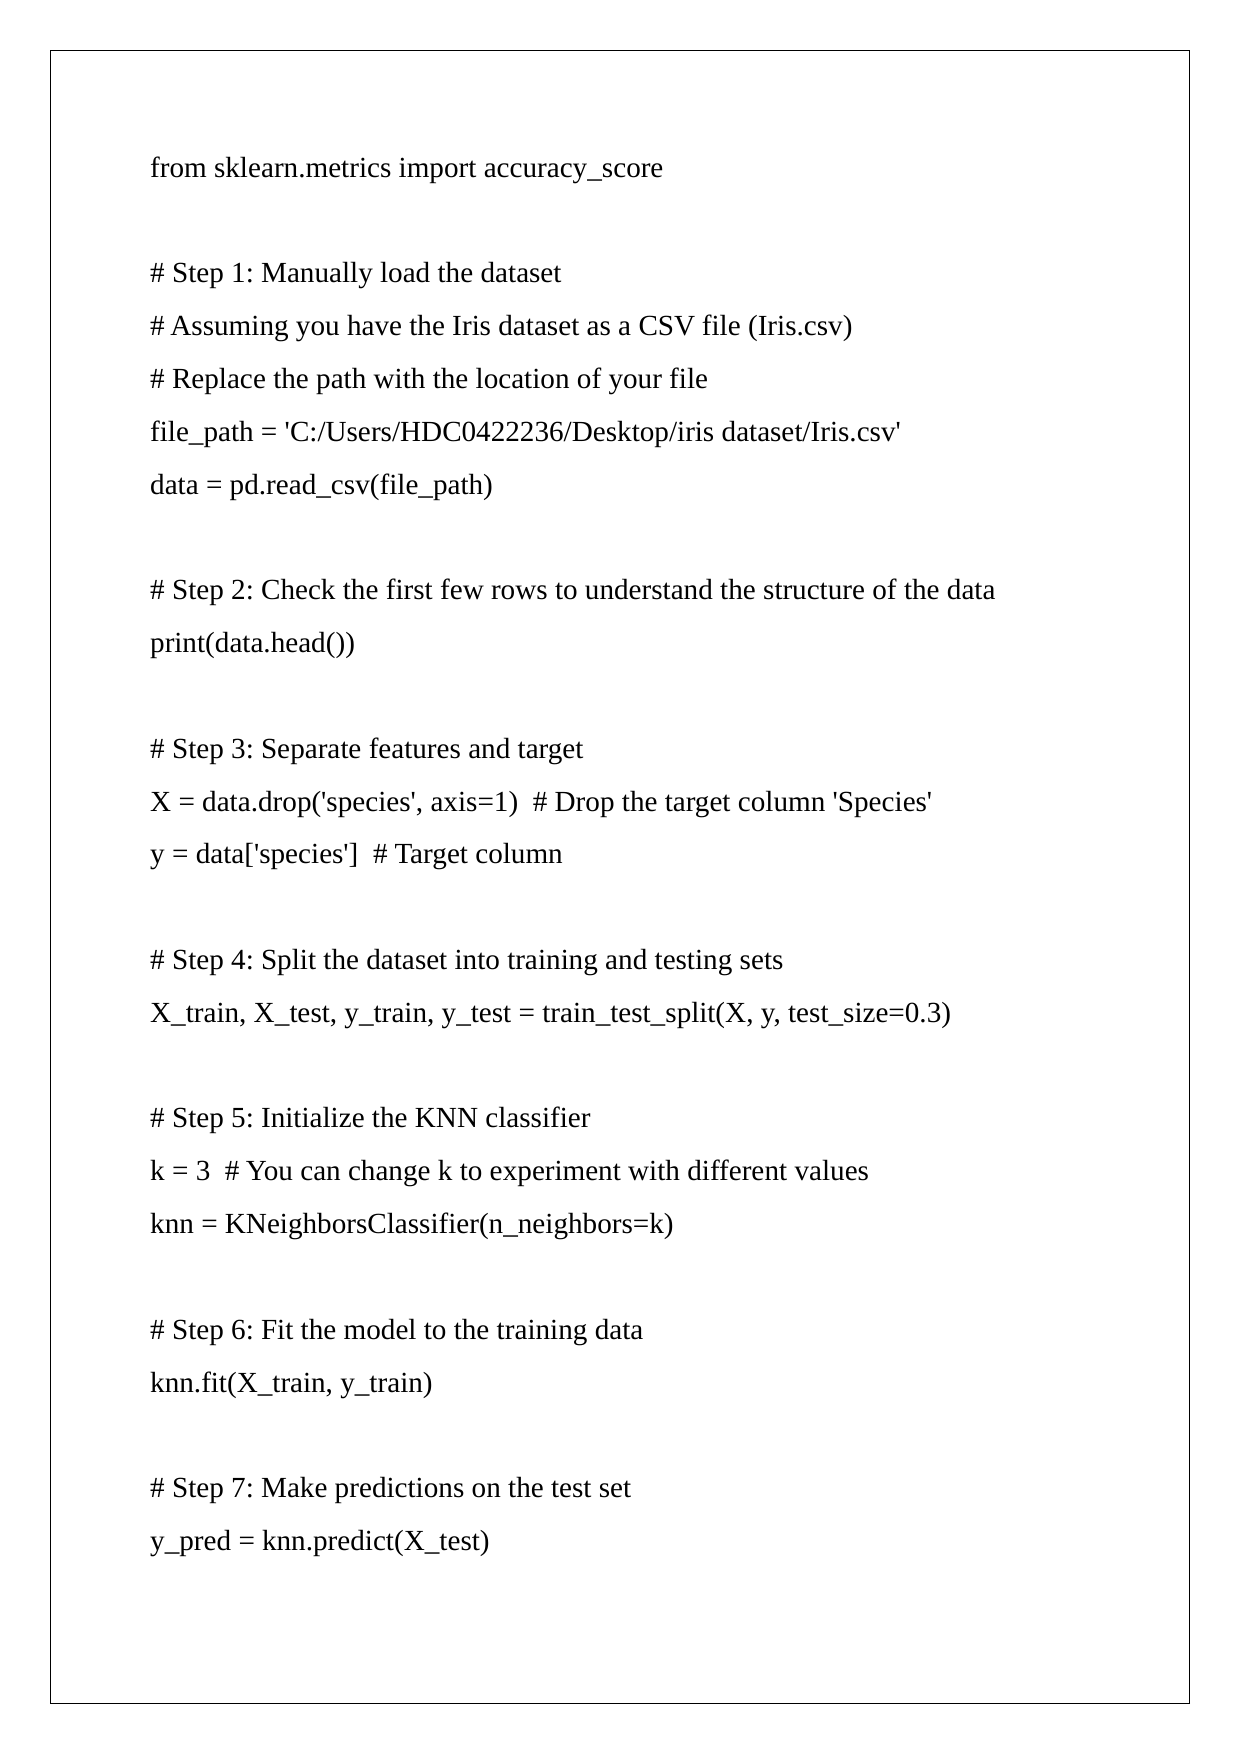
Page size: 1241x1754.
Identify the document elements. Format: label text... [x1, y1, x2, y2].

text y = data['species'] # Target column [150, 837, 1090, 870]
text data = pd.read_csv(file_path) [150, 467, 1090, 500]
text # Replace the path with the location of your file [150, 361, 1090, 395]
text # Step 7: Make predictions on the test set [150, 1470, 1090, 1504]
text # Step 3: Separate features and target [150, 731, 1090, 764]
text from sklearn.metrics import accuracy_score [150, 150, 1090, 183]
text print(data.head()) [150, 625, 1090, 659]
text # Assuming you have the Iris dataset as a CSV file (Iris.csv) [150, 308, 1090, 342]
text # Step 6: Fit the model to the training data [150, 1312, 1090, 1345]
text # Step 5: Initialize the KNN classifier [150, 1101, 1090, 1134]
text # Step 2: Check the first few rows to understand the structure of the data [150, 572, 1090, 606]
text X = data.drop('species', axis=1) # Drop the target column 'Species' [150, 784, 1090, 817]
text knn = KNeighborsClassifier(n_neighbors=k) [150, 1206, 1090, 1240]
text X_train, X_test, y_train, y_test = train_test_split(X, y, test_size=0.3) [150, 995, 1090, 1028]
text k = 3 # You can change k to experiment with different values [150, 1153, 1090, 1187]
text y_pred = knn.predict(X_test) [150, 1523, 1090, 1557]
text knn.fit(X_train, y_train) [150, 1365, 1090, 1398]
text # Step 4: Split the dataset into training and testing sets [150, 942, 1090, 976]
text # Step 1: Manually load the dataset [150, 256, 1090, 289]
text file_path = 'C:/Users/HDC0422236/Desktop/iris dataset/Iris.csv' [150, 414, 1090, 448]
